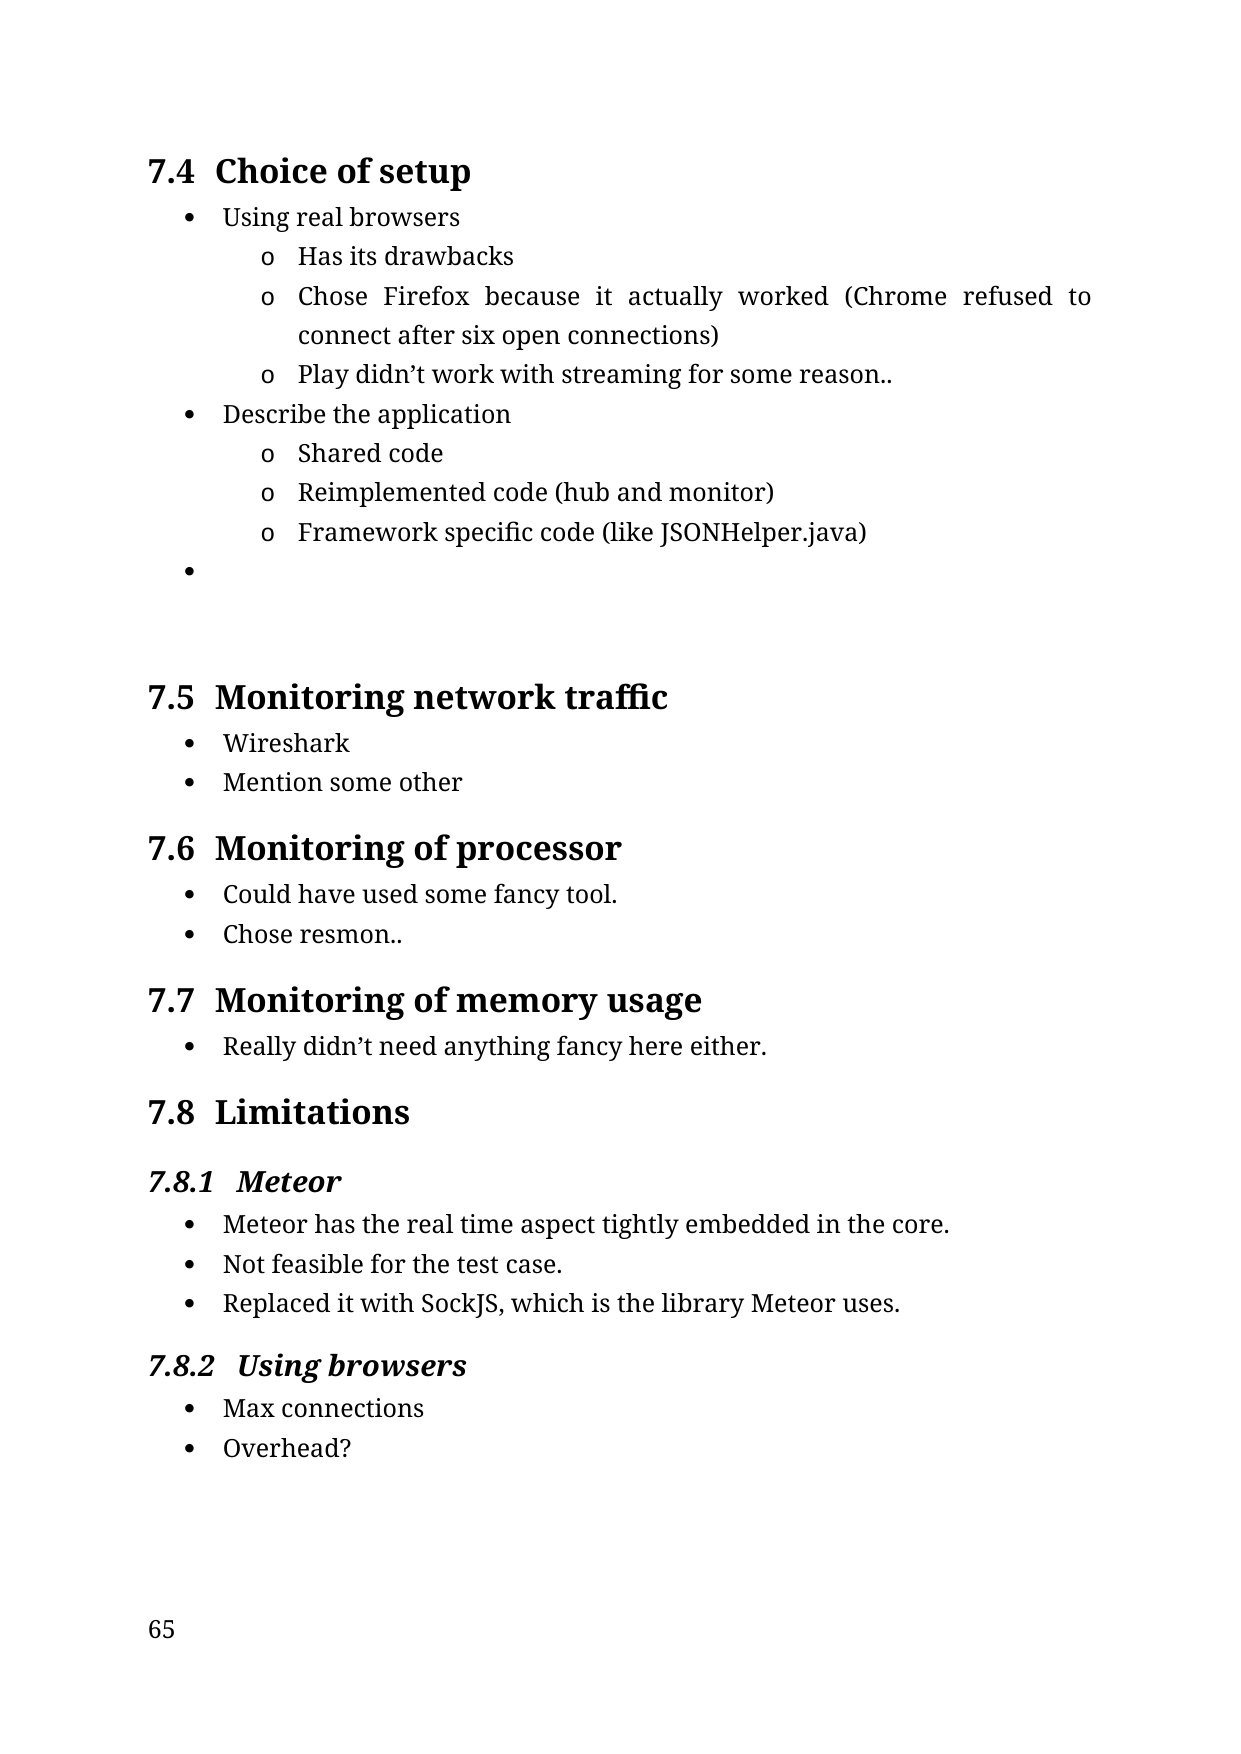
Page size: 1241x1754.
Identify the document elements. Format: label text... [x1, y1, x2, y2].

list Could have used some fancy tool. [185, 877, 1092, 911]
list Mention some other [185, 765, 1092, 799]
list Shared code [260, 436, 1092, 470]
list Using real browsers [185, 200, 1092, 234]
list Meteor has the real time aspect tightly embedded in the core. [185, 1207, 1092, 1241]
list Chose Firefox because it actually worked (Chrome refused to connect after six open connections) [260, 278, 1092, 352]
list Wireshark [185, 726, 1092, 760]
list Chose resmon.. [185, 916, 1092, 950]
list Really didn’t need anything fancy here either. [185, 1028, 1092, 1063]
list Overhead? [185, 1430, 1092, 1464]
subtitle Monitoring of memory usage [148, 976, 1092, 1022]
list Replaced it with SockJS, which is the library Meteor uses. [185, 1286, 1092, 1319]
subtitle Meteor [148, 1162, 1092, 1201]
list Reimplemented code (hub and monitor) [260, 475, 1092, 509]
list Play didn’t work with streaming for some reason.. [260, 357, 1092, 391]
subtitle Monitoring of processor [148, 825, 1092, 870]
list Describe the application [185, 396, 1092, 430]
subtitle Limitations [148, 1088, 1092, 1134]
list Has its drawbacks [260, 239, 1092, 273]
subtitle Monitoring network traffic [148, 674, 1092, 719]
list Max connections [185, 1391, 1092, 1425]
subtitle Using browsers [148, 1346, 1092, 1385]
subtitle Choice of setup [148, 148, 1092, 193]
list Not feasible for the test case. [185, 1246, 1092, 1280]
list Framework specific code (like JSONHelper.java) [260, 514, 1092, 548]
